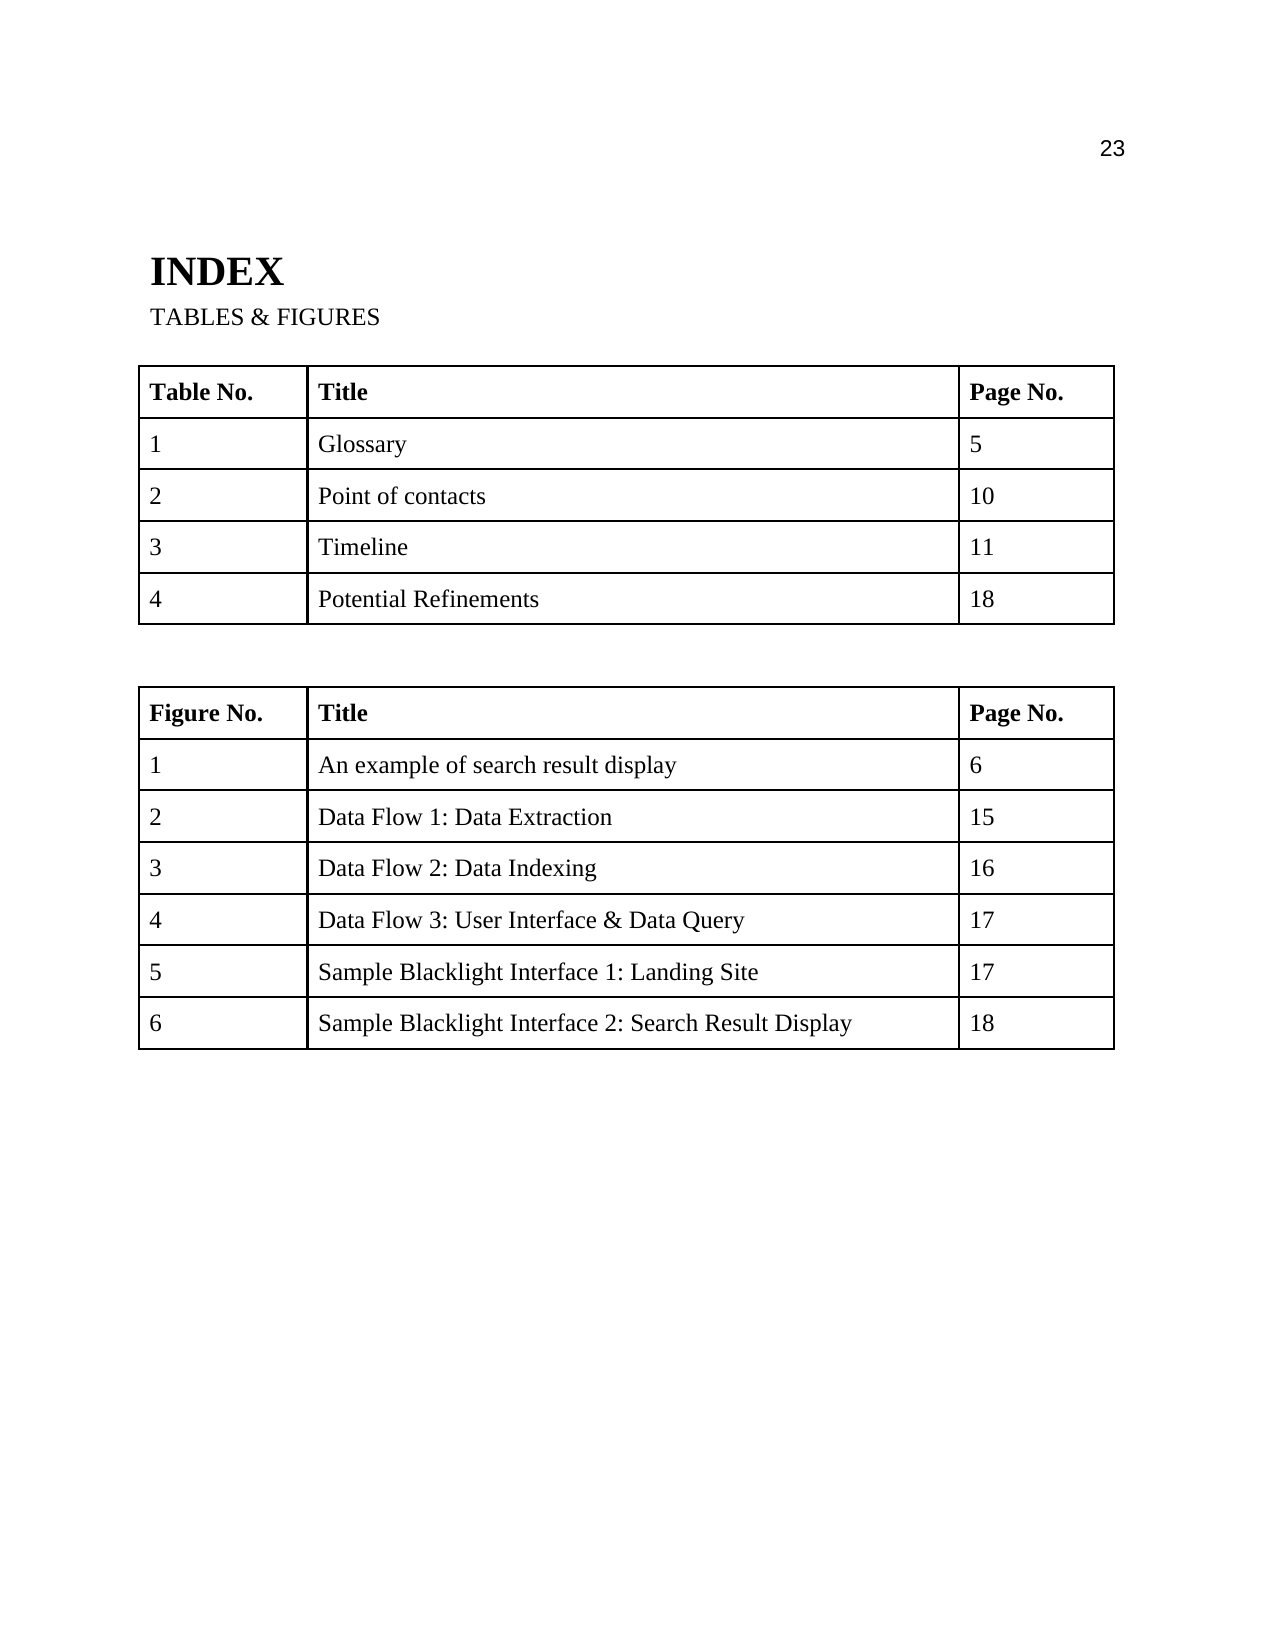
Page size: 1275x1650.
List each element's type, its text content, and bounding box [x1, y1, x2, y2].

table_cell Point of contacts [309, 470, 958, 520]
table_cell 3 [140, 522, 306, 572]
table_header Figure No. [140, 688, 306, 737]
text TABLES & FIGURES [150, 302, 1125, 331]
table_cell 2 [140, 470, 306, 520]
table_cell 5 [140, 946, 306, 996]
table_cell 17 [960, 946, 1113, 996]
table_header Table No. [140, 367, 306, 417]
table_cell 1 [140, 740, 306, 789]
table_cell Timeline [309, 522, 958, 572]
table_cell 3 [140, 843, 306, 892]
table_cell Sample Blacklight Interface 2: Search Result Display [309, 998, 958, 1047]
table_cell 1 [140, 419, 306, 468]
table_cell 10 [960, 470, 1113, 520]
table_cell 11 [960, 522, 1113, 572]
table_cell Potential Refinements [309, 574, 958, 623]
table_cell Glossary [309, 419, 958, 468]
table_cell 4 [140, 895, 306, 944]
table_cell Data Flow 2: Data Indexing [309, 843, 958, 892]
table_cell 16 [960, 843, 1113, 892]
table_header Title [309, 367, 958, 417]
table_cell Data Flow 1: Data Extraction [309, 791, 958, 841]
table_cell 15 [960, 791, 1113, 841]
table_cell 6 [140, 998, 306, 1047]
table_header Page No. [960, 367, 1113, 417]
table_cell 17 [960, 895, 1113, 944]
table_cell An example of search result display [309, 740, 958, 789]
table_cell 4 [140, 574, 306, 623]
table_cell Sample Blacklight Interface 1: Landing Site [309, 946, 958, 996]
table_header Page No. [960, 688, 1113, 737]
table_cell 2 [140, 791, 306, 841]
table_cell 18 [960, 574, 1113, 623]
text INDEX [150, 247, 1125, 294]
table_header Title [309, 688, 958, 737]
table_cell Data Flow 3: User Interface & Data Query [309, 895, 958, 944]
table_cell 5 [960, 419, 1113, 468]
table_cell 6 [960, 740, 1113, 789]
table_cell 18 [960, 998, 1113, 1047]
